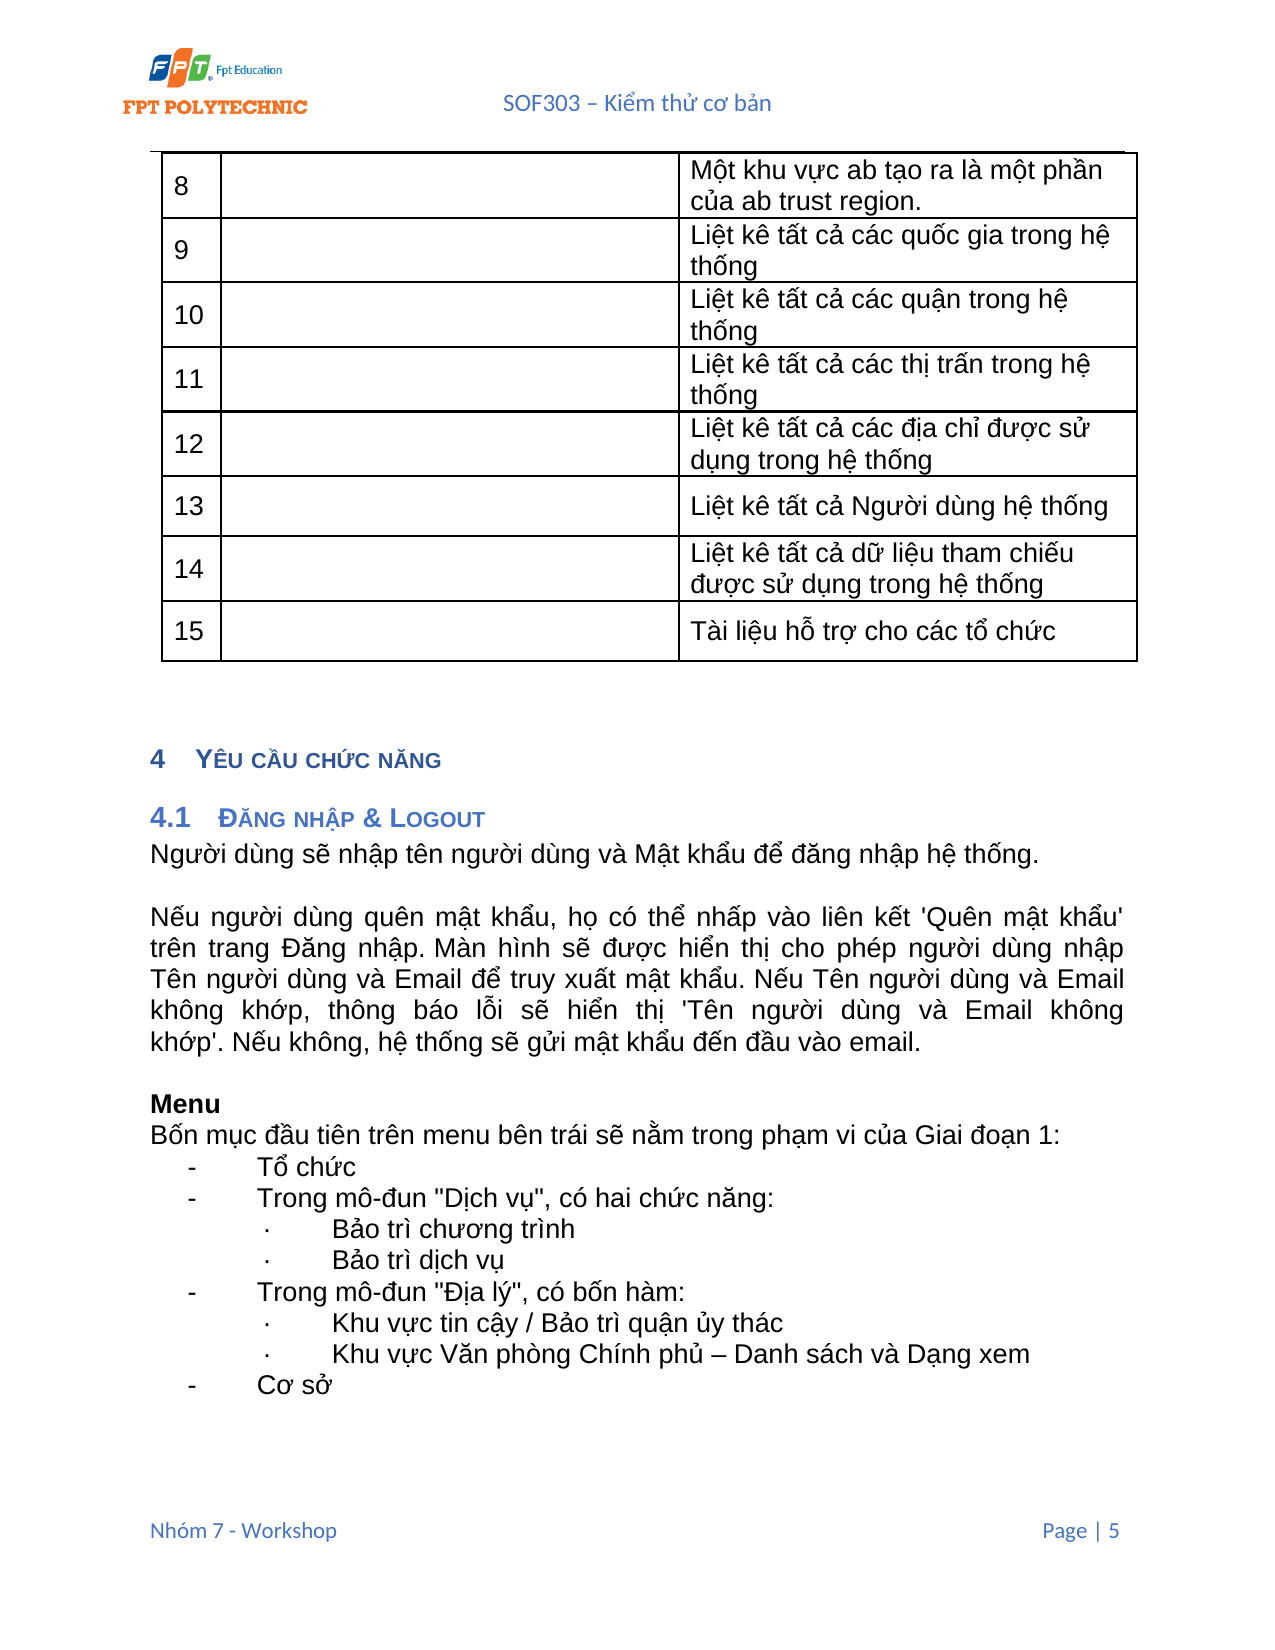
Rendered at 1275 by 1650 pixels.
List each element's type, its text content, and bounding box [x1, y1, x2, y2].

table_cell Liệt kê tất cả các thị trấn trong hệ thống [680, 348, 1136, 410]
text - Tổ chức [187, 1151, 1125, 1182]
table_cell 15 [163, 602, 220, 659]
text - Trong mô-đun "Dịch vụ", có hai chức năng: [187, 1182, 1125, 1213]
table_cell [222, 477, 678, 535]
text - Trong mô-đun "Địa lý", có bốn hàm: [187, 1276, 1125, 1307]
table_cell [222, 219, 678, 281]
table_cell 12 [163, 413, 220, 475]
text - Cơ sở [187, 1369, 1125, 1401]
text · Bảo trì chương trình [262, 1213, 1125, 1244]
table_cell Tài liệu hỗ trợ cho các tổ chức [680, 602, 1136, 659]
table_cell [222, 283, 678, 346]
table_cell Liệt kê tất cả dữ liệu tham chiếu được sử dụng trong hệ thống [680, 537, 1136, 599]
table_cell Liệt kê tất cả các quận trong hệ thống [680, 283, 1136, 346]
text Bốn mục đầu tiên trên menu bên trái sẽ nằm trong phạm vi của Giai đoạn 1: [150, 1119, 1125, 1151]
picture [123, 48, 307, 114]
table_cell 14 [163, 537, 220, 599]
text Người dùng sẽ nhập tên người dùng và Mật khẩu để đăng nhập hệ thống. [150, 838, 1125, 869]
table_cell Liệt kê tất cả các quốc gia trong hệ thống [680, 219, 1136, 281]
table_cell 11 [163, 348, 220, 410]
text Nếu người dùng quên mật khẩu, họ có thể nhấp vào liên kết 'Quên mật khẩu' trên trang Đăng nhập. Màn hình sẽ được hiển thị cho phép người dùng nhập Tên người dùng và Email để truy xuất mật khẩu. Nếu Tên người dùng và Email không khớp, thông báo lỗi sẽ hiển thị 'Tên người dùng và Email không khớp'. Nếu không, hệ thống sẽ gửi mật khẩu đến đầu vào email. [150, 901, 1125, 1057]
text · Bảo trì dịch vụ [262, 1244, 1125, 1276]
subtitle Yêu cầu chức năng [150, 743, 1125, 774]
table_cell [222, 602, 678, 659]
table_cell [222, 154, 678, 217]
text · Khu vực tin cậy / Bảo trì quận ủy thác [262, 1307, 1125, 1338]
text · Khu vực Văn phòng Chính phủ – Danh sách và Dạng xem [262, 1338, 1125, 1369]
table_cell [222, 348, 678, 410]
table_cell Liệt kê tất cả Người dùng hệ thống [680, 477, 1136, 535]
table_cell 8 [163, 154, 220, 217]
text Đăng nhập & Logout [150, 799, 1125, 833]
table_cell 9 [163, 219, 220, 281]
table_cell 13 [163, 477, 220, 535]
table_cell [222, 413, 678, 475]
text Menu [150, 1088, 1125, 1119]
table_cell Một khu vực ab tạo ra là một phần của ab trust region. [680, 154, 1136, 217]
table_cell Liệt kê tất cả các địa chỉ được sử dụng trong hệ thống [680, 413, 1136, 475]
table_cell [222, 537, 678, 599]
table_cell 10 [163, 283, 220, 346]
